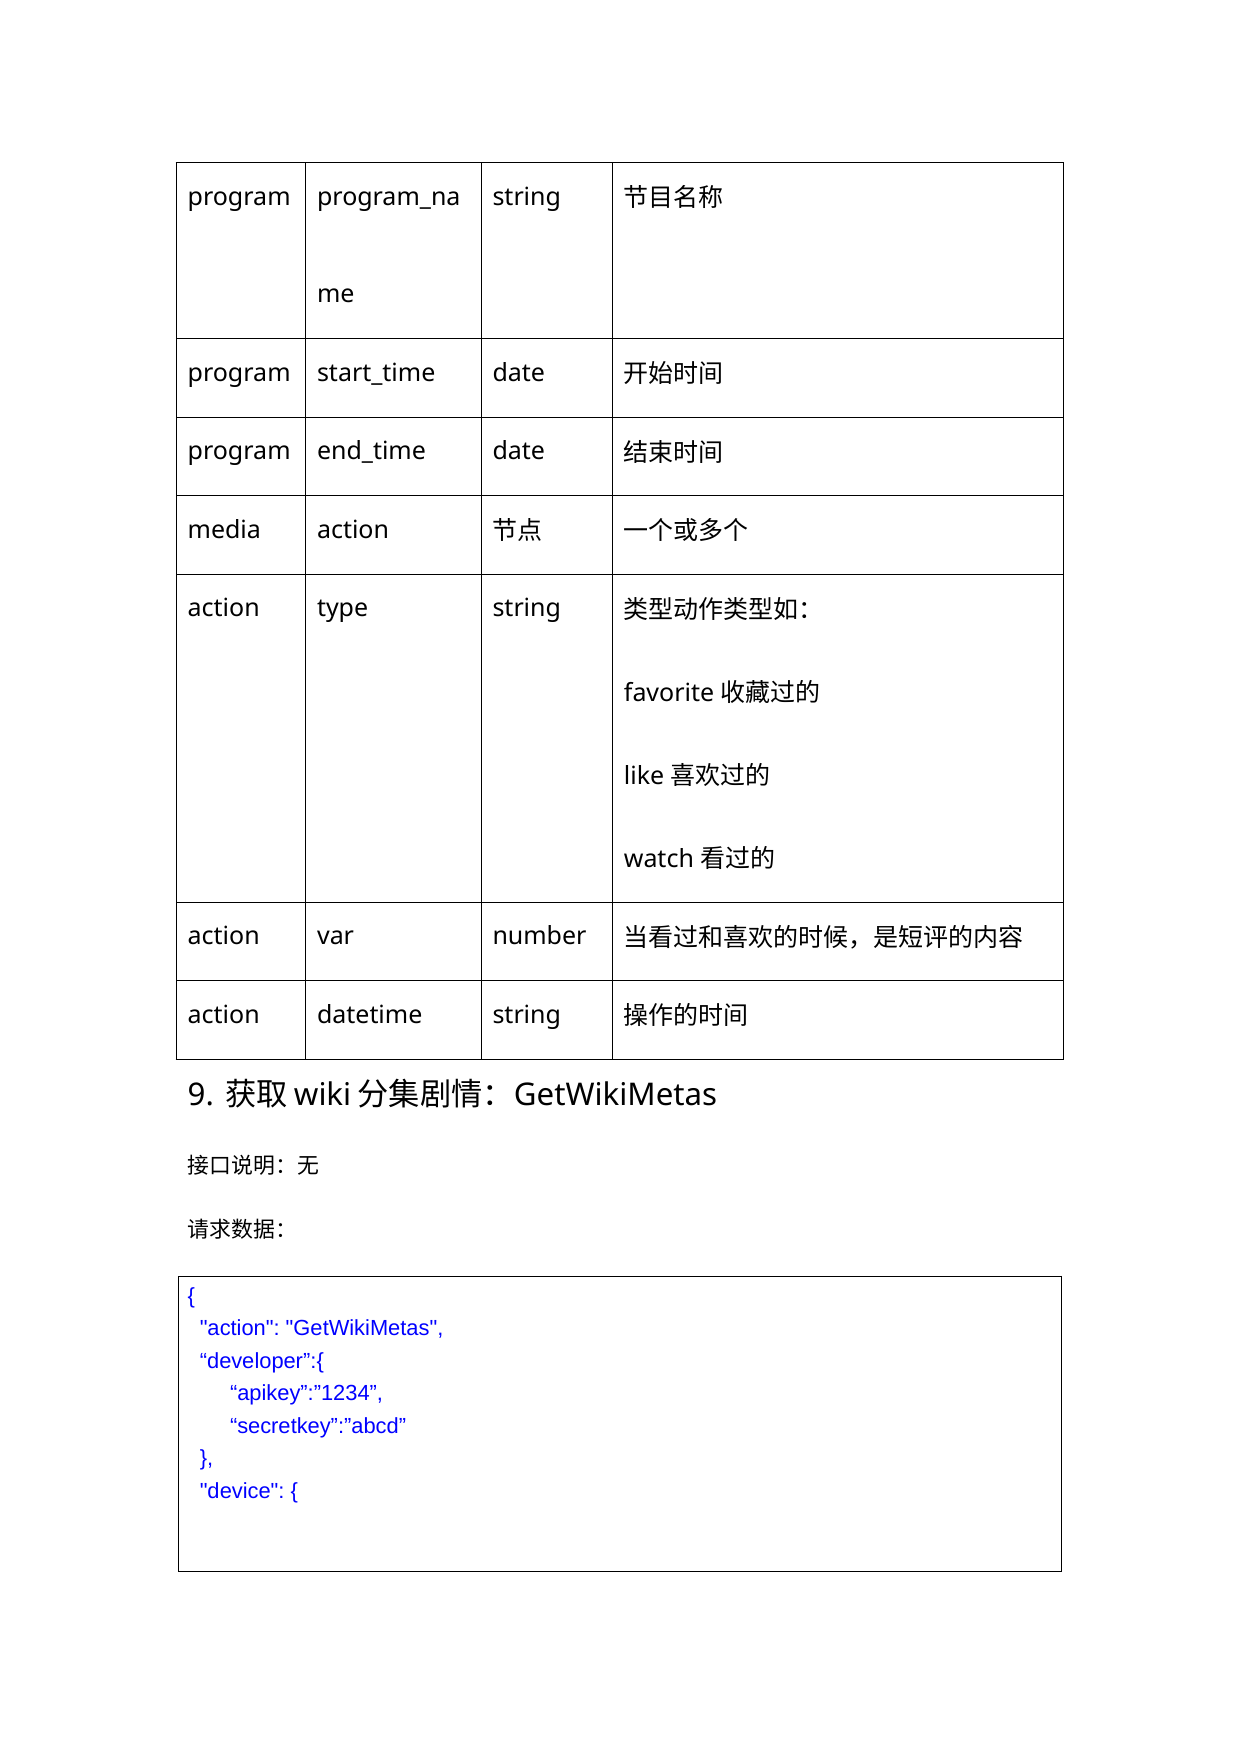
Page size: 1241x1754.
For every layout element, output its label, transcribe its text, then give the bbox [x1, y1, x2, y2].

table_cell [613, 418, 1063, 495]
text }, [187, 1441, 1053, 1471]
text "action": "GetWikiMetas", [187, 1311, 1053, 1344]
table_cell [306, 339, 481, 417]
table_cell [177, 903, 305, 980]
text "device": { [179, 1471, 1061, 1571]
text “developer”:{ [187, 1344, 1053, 1376]
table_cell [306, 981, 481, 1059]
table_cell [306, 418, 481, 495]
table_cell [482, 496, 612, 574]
list 获取wiki分集剧情：GetWikiMetas [187, 1060, 1053, 1125]
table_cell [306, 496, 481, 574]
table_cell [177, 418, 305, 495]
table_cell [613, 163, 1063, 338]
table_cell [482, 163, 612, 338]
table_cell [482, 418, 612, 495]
text 接口说明：无 [187, 1147, 1053, 1180]
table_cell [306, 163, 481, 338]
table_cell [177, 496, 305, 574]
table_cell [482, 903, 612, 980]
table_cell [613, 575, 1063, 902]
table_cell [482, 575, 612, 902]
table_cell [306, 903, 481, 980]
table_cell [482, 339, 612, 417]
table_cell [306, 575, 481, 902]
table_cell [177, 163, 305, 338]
text { [179, 1277, 1061, 1311]
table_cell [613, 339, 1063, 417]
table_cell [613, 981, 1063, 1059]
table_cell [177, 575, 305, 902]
text 请求数据： [187, 1212, 1053, 1244]
text “secretkey”:”abcd” [187, 1409, 1053, 1441]
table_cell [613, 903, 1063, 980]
text “apikey”:”1234”, [187, 1376, 1053, 1409]
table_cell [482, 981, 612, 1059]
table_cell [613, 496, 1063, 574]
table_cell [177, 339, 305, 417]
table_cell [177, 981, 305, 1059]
